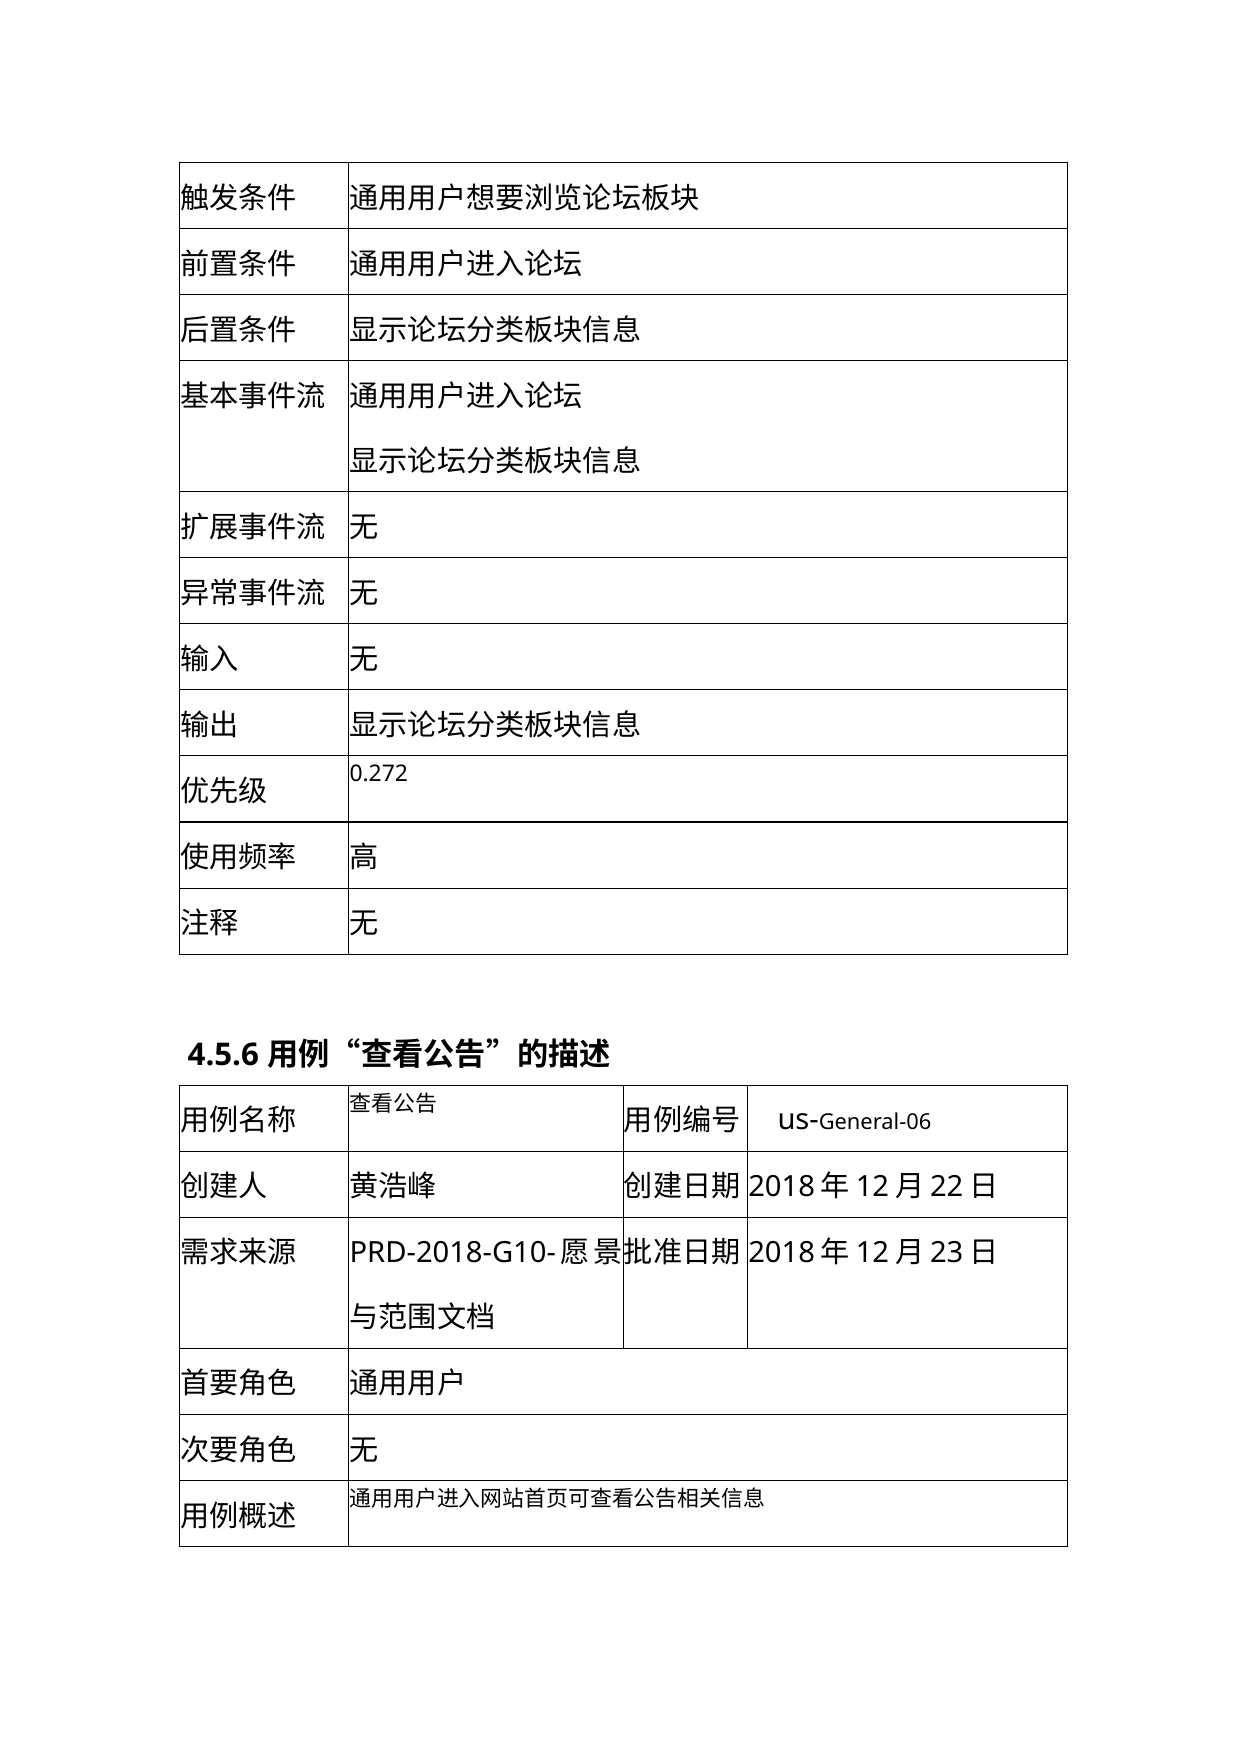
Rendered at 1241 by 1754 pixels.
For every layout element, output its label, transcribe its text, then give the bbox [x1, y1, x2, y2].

table_cell 无 [349, 1415, 1067, 1480]
table_cell 批准日期 [624, 1218, 747, 1348]
table_cell 2018年12月23日 [748, 1218, 1067, 1348]
table_cell 输入 [180, 624, 348, 689]
table_cell 次要角色 [180, 1415, 348, 1480]
table_cell 无 [349, 492, 1067, 557]
table_cell 注释 [180, 889, 348, 953]
table_header us-General-06 [748, 1086, 1067, 1151]
table_cell 后置条件 [180, 295, 348, 360]
table_cell 黄浩峰 [349, 1152, 623, 1217]
table_cell 触发条件 [180, 163, 348, 228]
table_cell 首要角色 [180, 1349, 348, 1414]
table_cell 使用频率 [180, 823, 348, 887]
table_cell PRD-2018-G10-愿景与范围文档 [349, 1218, 623, 1348]
table_cell 无 [349, 558, 1067, 623]
table_cell 异常事件流 [180, 558, 348, 623]
table_cell 用例概述 [180, 1481, 348, 1546]
subtitle 4.5.6 用例“查看公告”的描述 [187, 1019, 1053, 1084]
table_cell 通用用户进入论坛 显示论坛分类板块信息 [349, 361, 1067, 491]
table_cell 显示论坛分类板块信息 [349, 295, 1067, 360]
table_cell 输出 [180, 690, 348, 755]
table_cell 扩展事件流 [180, 492, 348, 557]
table_cell 创建日期 [624, 1152, 747, 1217]
table_cell 通用用户 [349, 1349, 1067, 1414]
table_cell 前置条件 [180, 229, 348, 294]
table_cell 无 [349, 889, 1067, 953]
table_header 用例名称 [180, 1086, 348, 1151]
table_cell 显示论坛分类板块信息 [349, 690, 1067, 755]
table_header 查看公告 [349, 1086, 623, 1151]
table_cell 基本事件流 [180, 361, 348, 491]
table_cell 通用用户进入论坛 [349, 229, 1067, 294]
table_cell 0.272 [349, 756, 1067, 821]
table_cell 优先级 [180, 756, 348, 821]
table_header 用例编号 [624, 1086, 747, 1151]
table_cell 需求来源 [180, 1218, 348, 1348]
table_cell 高 [349, 823, 1067, 887]
table_cell 创建人 [180, 1152, 348, 1217]
table_cell 无 [349, 624, 1067, 689]
table_cell 2018年12月22日 [748, 1152, 1067, 1217]
table_cell 通用用户进入网站首页可查看公告相关信息 [349, 1481, 1067, 1546]
table_cell 通用用户想要浏览论坛板块 [349, 163, 1067, 228]
